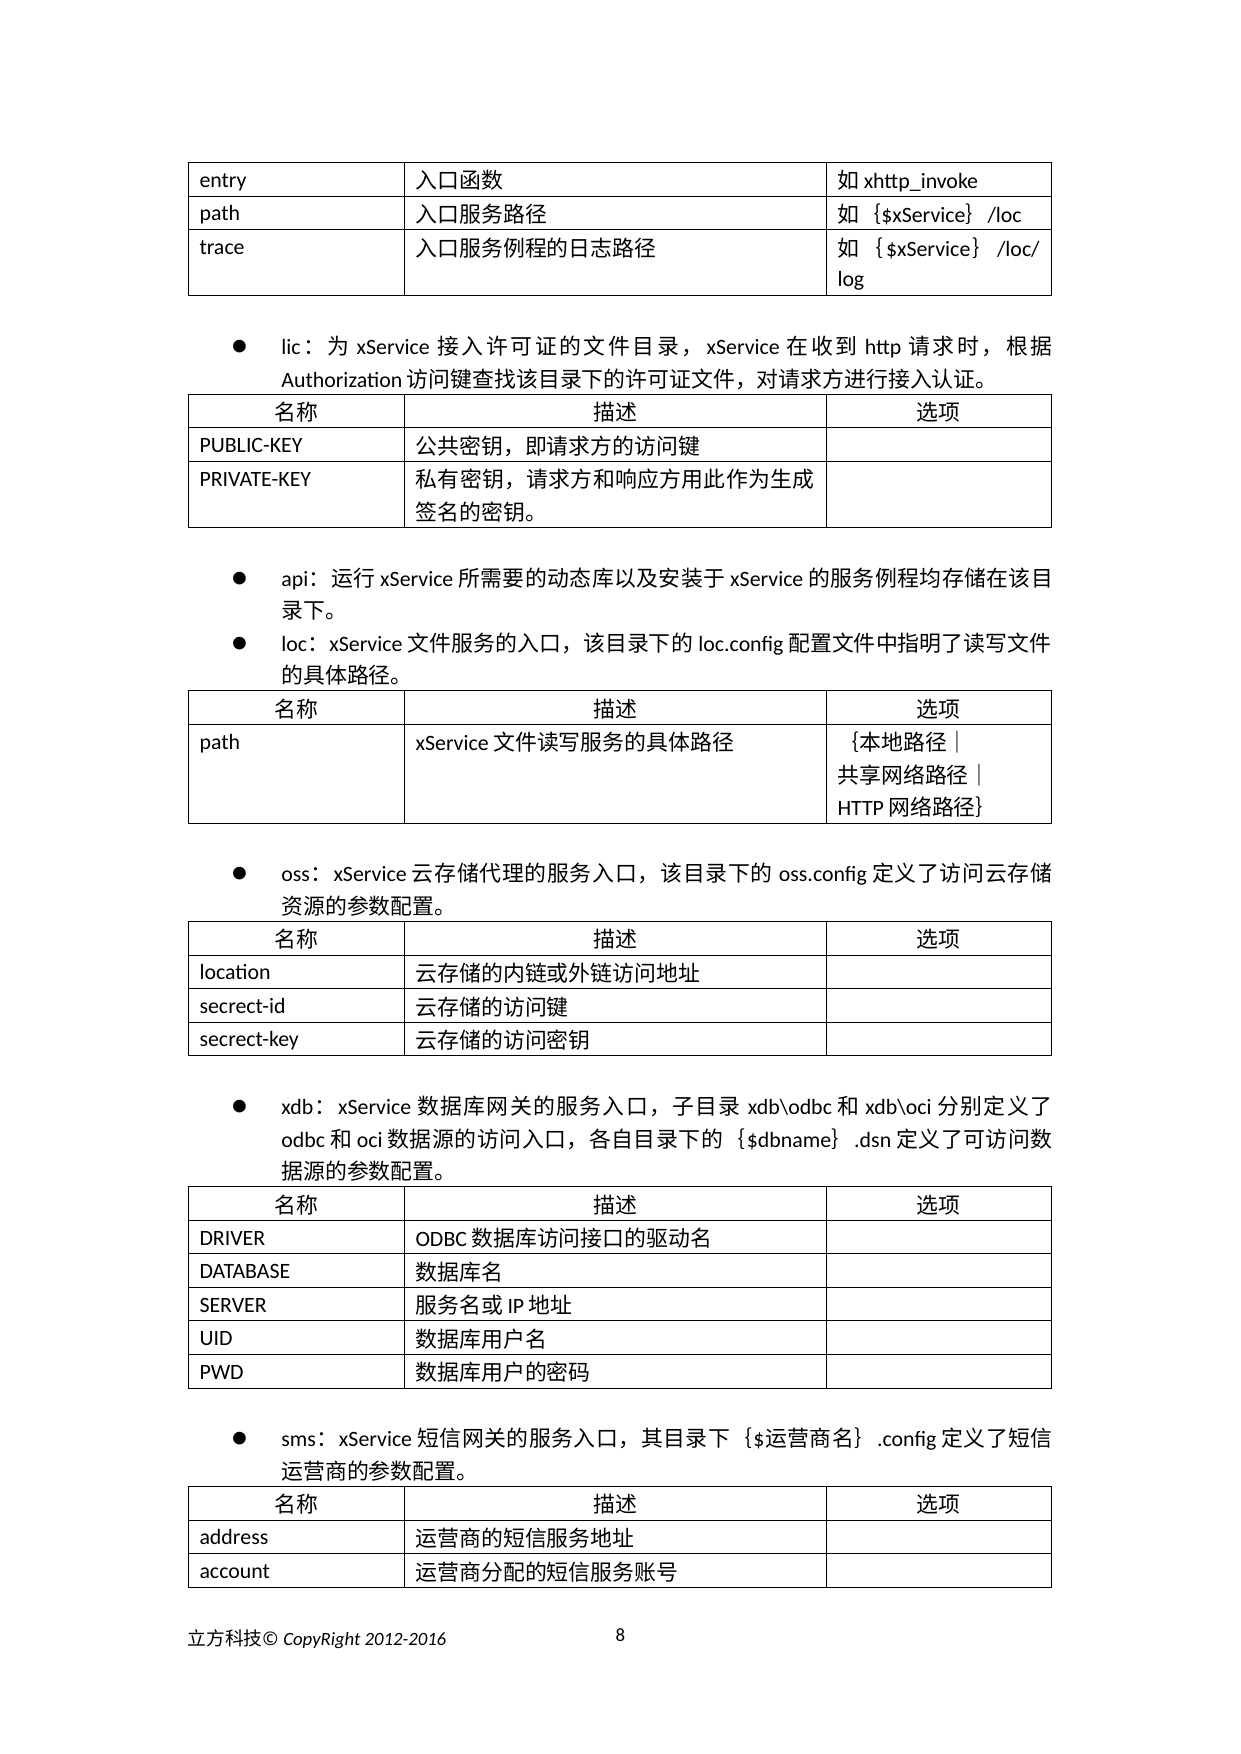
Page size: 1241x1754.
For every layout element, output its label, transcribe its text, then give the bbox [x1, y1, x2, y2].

table_header 选项 [827, 1487, 1051, 1519]
list loc：xService文件服务的入口，该目录下的loc.config配置文件中指明了读写文件的具体路径。 [231, 625, 1053, 690]
list lic：为xService接入许可证的文件目录，xService在收到http请求时，根据Authorization访问键查找该目录下的许可证文件，对请求方进行接入认证。 [231, 329, 1053, 394]
table_cell 入口服务例程的日志路径 [405, 230, 826, 295]
table_header 名称 [189, 691, 404, 724]
table_header 描述 [405, 1487, 826, 1519]
table_cell PRIVATE-KEY [189, 462, 404, 527]
table_cell 入口函数 [405, 163, 826, 196]
table_cell [827, 989, 1051, 1022]
table_cell account [189, 1554, 404, 1587]
table_cell [827, 1221, 1051, 1253]
table_cell SERVER [189, 1288, 404, 1320]
table_cell [827, 428, 1051, 461]
table_cell [827, 956, 1051, 988]
table_cell UID [189, 1321, 404, 1354]
table_cell 如｛$xService｝/loc/log [827, 230, 1051, 295]
table_cell 入口服务路径 [405, 197, 826, 229]
table_cell location [189, 956, 404, 988]
table_header 选项 [827, 922, 1051, 954]
table_cell 数据库用户的密码 [405, 1355, 826, 1387]
table_cell ｛本地路径｜ 共享网络路径｜ HTTP网络路径｝ [827, 725, 1051, 822]
table_cell 运营商的短信服务地址 [405, 1521, 826, 1553]
table_cell PWD [189, 1355, 404, 1387]
table_cell [827, 1355, 1051, 1387]
table_header 描述 [405, 395, 826, 427]
table_cell secrect-key [189, 1023, 404, 1055]
table_cell address [189, 1521, 404, 1553]
table_cell [827, 1321, 1051, 1354]
table_cell [827, 1554, 1051, 1587]
table_cell PUBLIC-KEY [189, 428, 404, 461]
table_header 描述 [405, 691, 826, 724]
table_cell [827, 1521, 1051, 1553]
table_cell 云存储的内链或外链访问地址 [405, 956, 826, 988]
table_header 选项 [827, 395, 1051, 427]
table_cell DRIVER [189, 1221, 404, 1253]
table_cell 云存储的访问键 [405, 989, 826, 1022]
table_header 选项 [827, 1187, 1051, 1220]
table_header 名称 [189, 395, 404, 427]
table_header 名称 [189, 1487, 404, 1519]
table_header 描述 [405, 922, 826, 954]
table_cell [827, 462, 1051, 527]
table_header 描述 [405, 1187, 826, 1220]
table_cell DATABASE [189, 1254, 404, 1287]
list xdb：xService数据库网关的服务入口，子目录xdb\odbc和xdb\oci分别定义了odbc和oci数据源的访问入口，各自目录下的｛$dbname｝.dsn定义了可访问数据源的参数配置。 [231, 1089, 1053, 1186]
table_header 选项 [827, 691, 1051, 724]
table_cell 云存储的访问密钥 [405, 1023, 826, 1055]
table_cell 私有密钥，请求方和响应方用此作为生成签名的密钥。 [405, 462, 826, 527]
table_cell entry [189, 163, 404, 196]
table_header 名称 [189, 922, 404, 954]
table_cell 数据库名 [405, 1254, 826, 1287]
table_cell trace [189, 230, 404, 295]
table_cell xService文件读写服务的具体路径 [405, 725, 826, 822]
table_cell path [189, 197, 404, 229]
table_cell 服务名或IP地址 [405, 1288, 826, 1320]
table_cell secrect-id [189, 989, 404, 1022]
list sms：xService短信网关的服务入口，其目录下｛$运营商名｝.config定义了短信运营商的参数配置。 [231, 1421, 1053, 1486]
table_cell [827, 1023, 1051, 1055]
table_cell 如｛$xService｝/loc [827, 197, 1051, 229]
table_cell [827, 1288, 1051, 1320]
table_cell ODBC数据库访问接口的驱动名 [405, 1221, 826, 1253]
table_cell [827, 1254, 1051, 1287]
table_cell path [189, 725, 404, 822]
table_cell 数据库用户名 [405, 1321, 826, 1354]
table_cell 如xhttp_invoke [827, 163, 1051, 196]
list api：运行xService所需要的动态库以及安装于xService的服务例程均存储在该目录下。 [231, 560, 1053, 625]
table_cell 运营商分配的短信服务账号 [405, 1554, 826, 1587]
table_cell 公共密钥，即请求方的访问键 [405, 428, 826, 461]
list oss：xService云存储代理的服务入口，该目录下的oss.config定义了访问云存储资源的参数配置。 [231, 856, 1053, 921]
table_header 名称 [189, 1187, 404, 1220]
